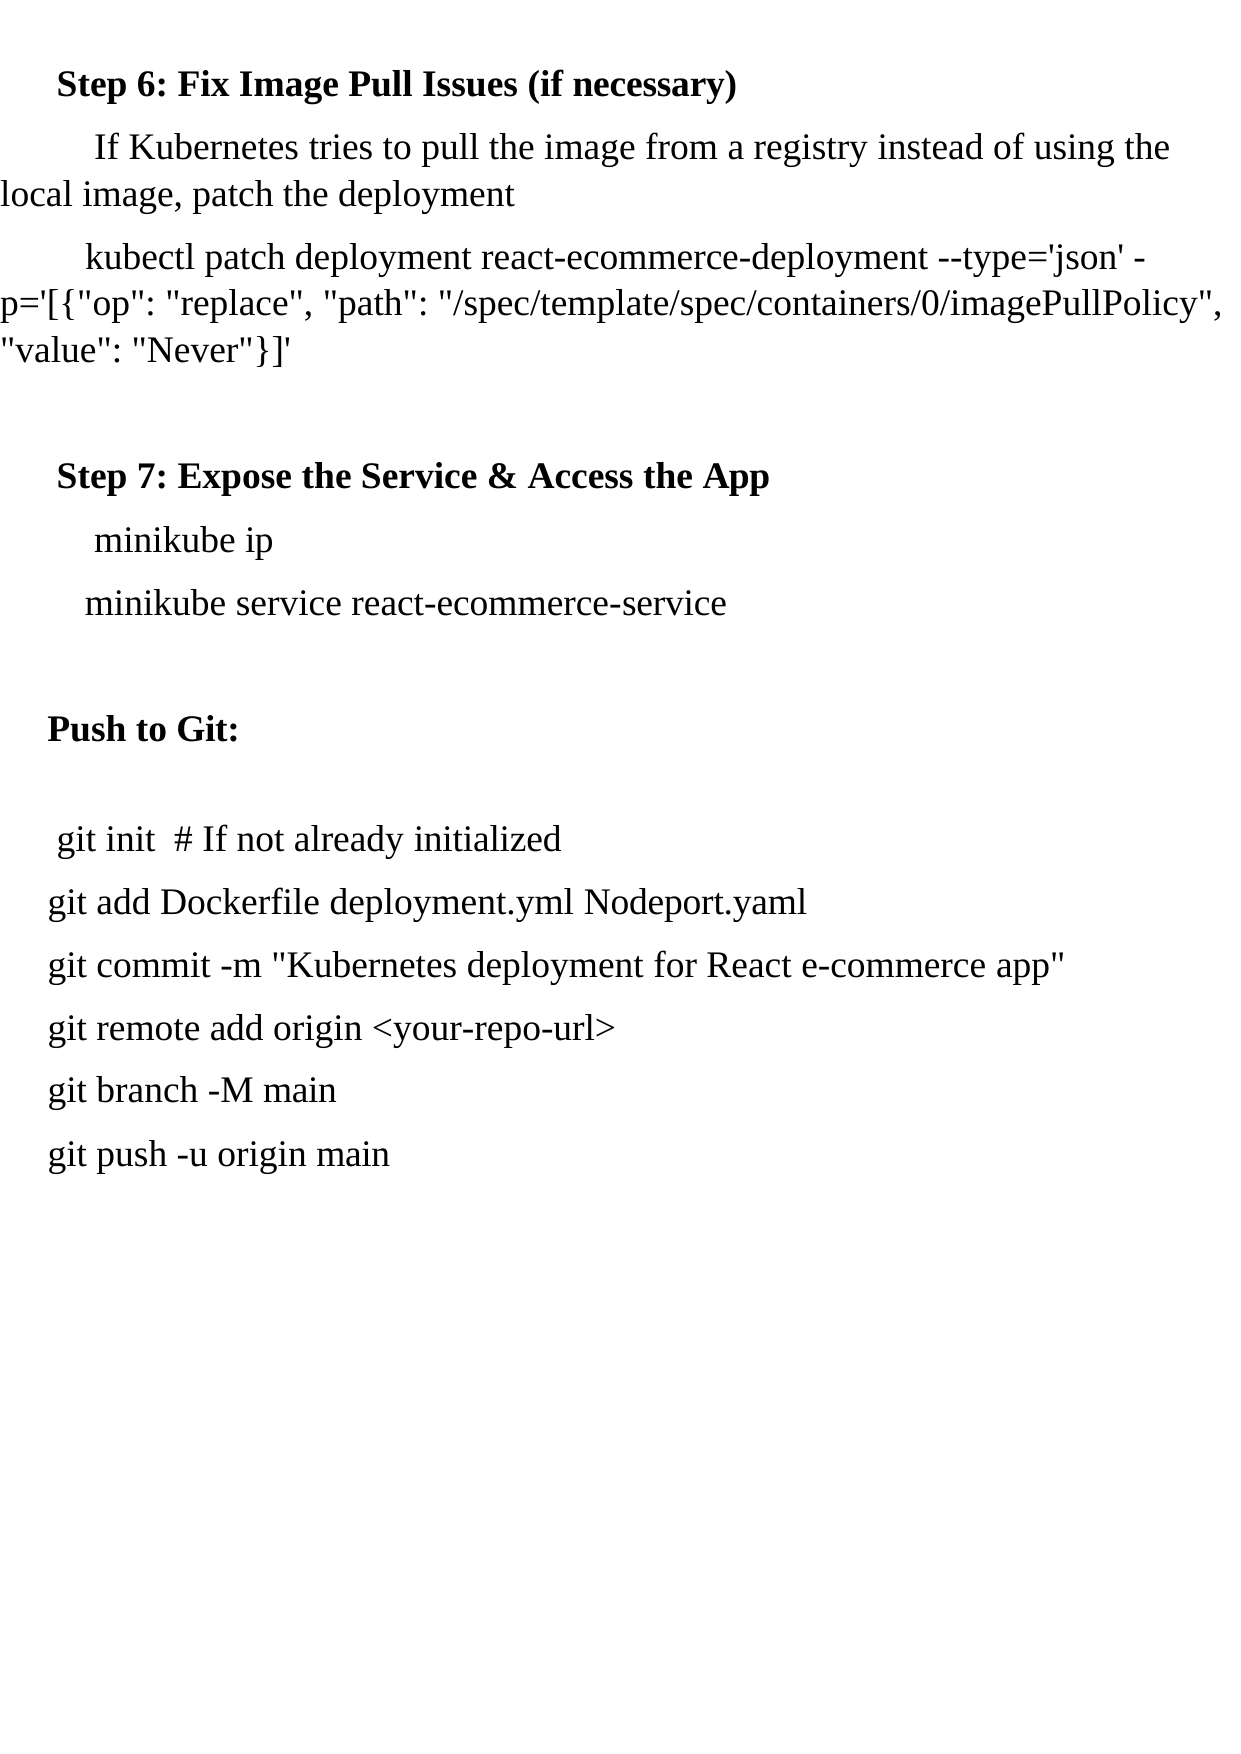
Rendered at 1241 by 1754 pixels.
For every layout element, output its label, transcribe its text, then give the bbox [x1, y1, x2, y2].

subtitle Step 7: Expose the Service & Access the App [56, 454, 1226, 497]
text minikube service react-ecommerce-service [84, 580, 1226, 623]
text minikube ip [94, 517, 1226, 560]
text git push -u origin main [47, 1132, 1226, 1175]
text git branch -M main [47, 1069, 1226, 1111]
text git commit -m "Kubernetes deployment for React e-commerce app" git remote add origin <your-repo-url> [47, 943, 1098, 1049]
subtitle Step 6: Fix Image Pull Issues (if necessary) [56, 62, 1226, 105]
text kubectl patch deployment react-ecommerce-deployment --type='json' - p='[{"op": "replace", "path": "/spec/template/spec/containers/0/imagePullPolicy", "value": "Never"}]' [0, 234, 1226, 371]
text git add Dockerfile deployment.yml Nodeport.yaml [47, 879, 1226, 923]
subtitle Push to Git: [47, 707, 1226, 750]
text git init # If not already initialized [56, 817, 1226, 860]
text If Kubernetes tries to pull the image from a registry instead of using the local image, patch the deployment [0, 124, 1226, 214]
